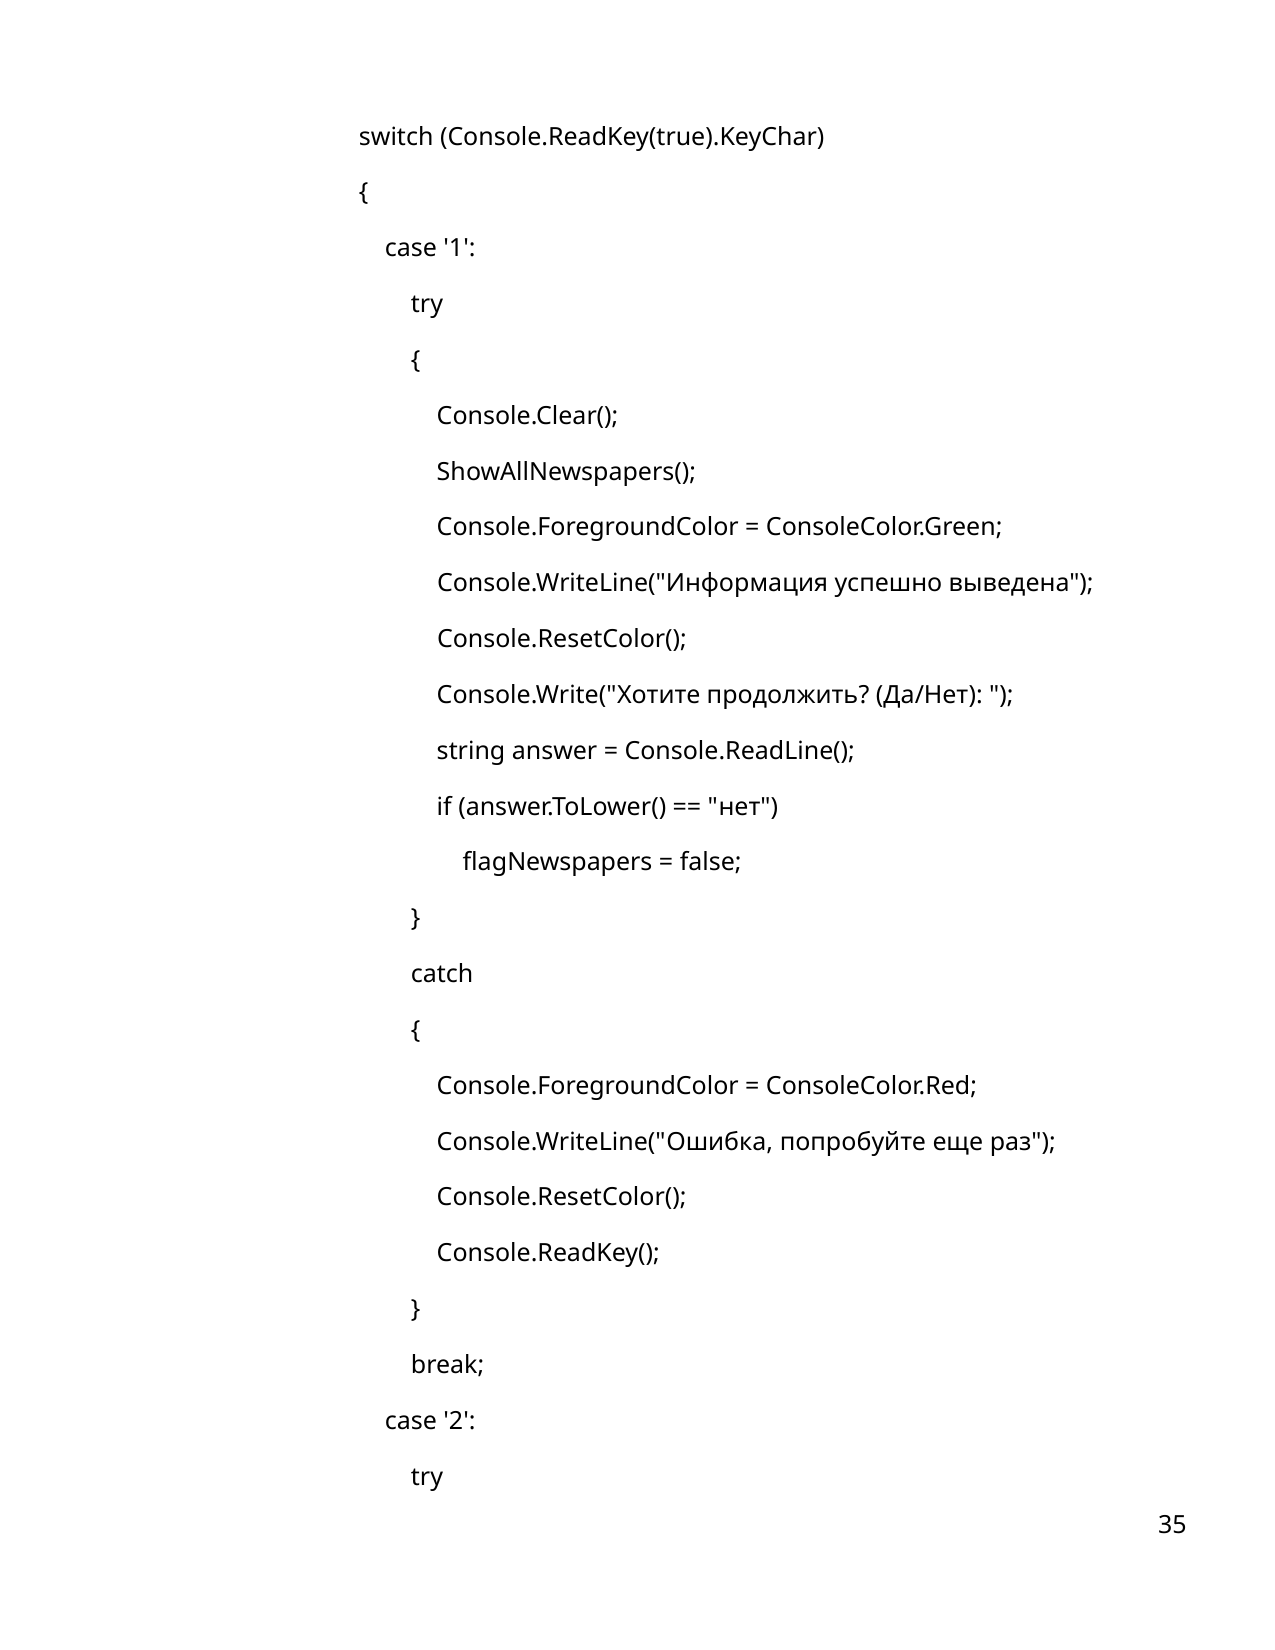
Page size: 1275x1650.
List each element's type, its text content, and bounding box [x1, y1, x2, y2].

text Console.ResetColor(); [177, 1179, 1186, 1213]
text { [177, 341, 1186, 376]
text Console.ForegroundColor = ConsoleColor.Green; [177, 509, 1186, 543]
text Console.WriteLine("Ошибка, попробуйте еще раз"); [177, 1123, 1186, 1157]
text if (answer.ToLower() == "нет") [177, 788, 1186, 822]
text switch (Console.ReadKey(true).KeyChar) [177, 118, 1186, 152]
text case '1': [177, 230, 1186, 264]
text try [177, 286, 1186, 320]
text flagNewspapers = false; [177, 844, 1186, 878]
text Console.ReadKey(); [177, 1235, 1186, 1269]
text try [177, 1458, 1186, 1492]
text break; [177, 1346, 1186, 1381]
text } [177, 1291, 1186, 1325]
text Console.Clear(); [177, 397, 1186, 431]
text } [177, 900, 1186, 934]
text case '2': [177, 1402, 1186, 1436]
text ShowAllNewspapers(); [177, 453, 1186, 487]
text Console.WriteLine("Информация успешно выведена"); [177, 565, 1186, 599]
text Console.ResetColor(); [177, 621, 1186, 655]
text Console.Write("Хотите продолжить? (Да/Нет): "); [177, 676, 1186, 711]
text { [177, 174, 1186, 208]
text { [177, 1011, 1186, 1046]
text Console.ForegroundColor = ConsoleColor.Red; [177, 1067, 1186, 1101]
text string answer = Console.ReadLine(); [177, 732, 1186, 766]
text catch [177, 956, 1186, 990]
